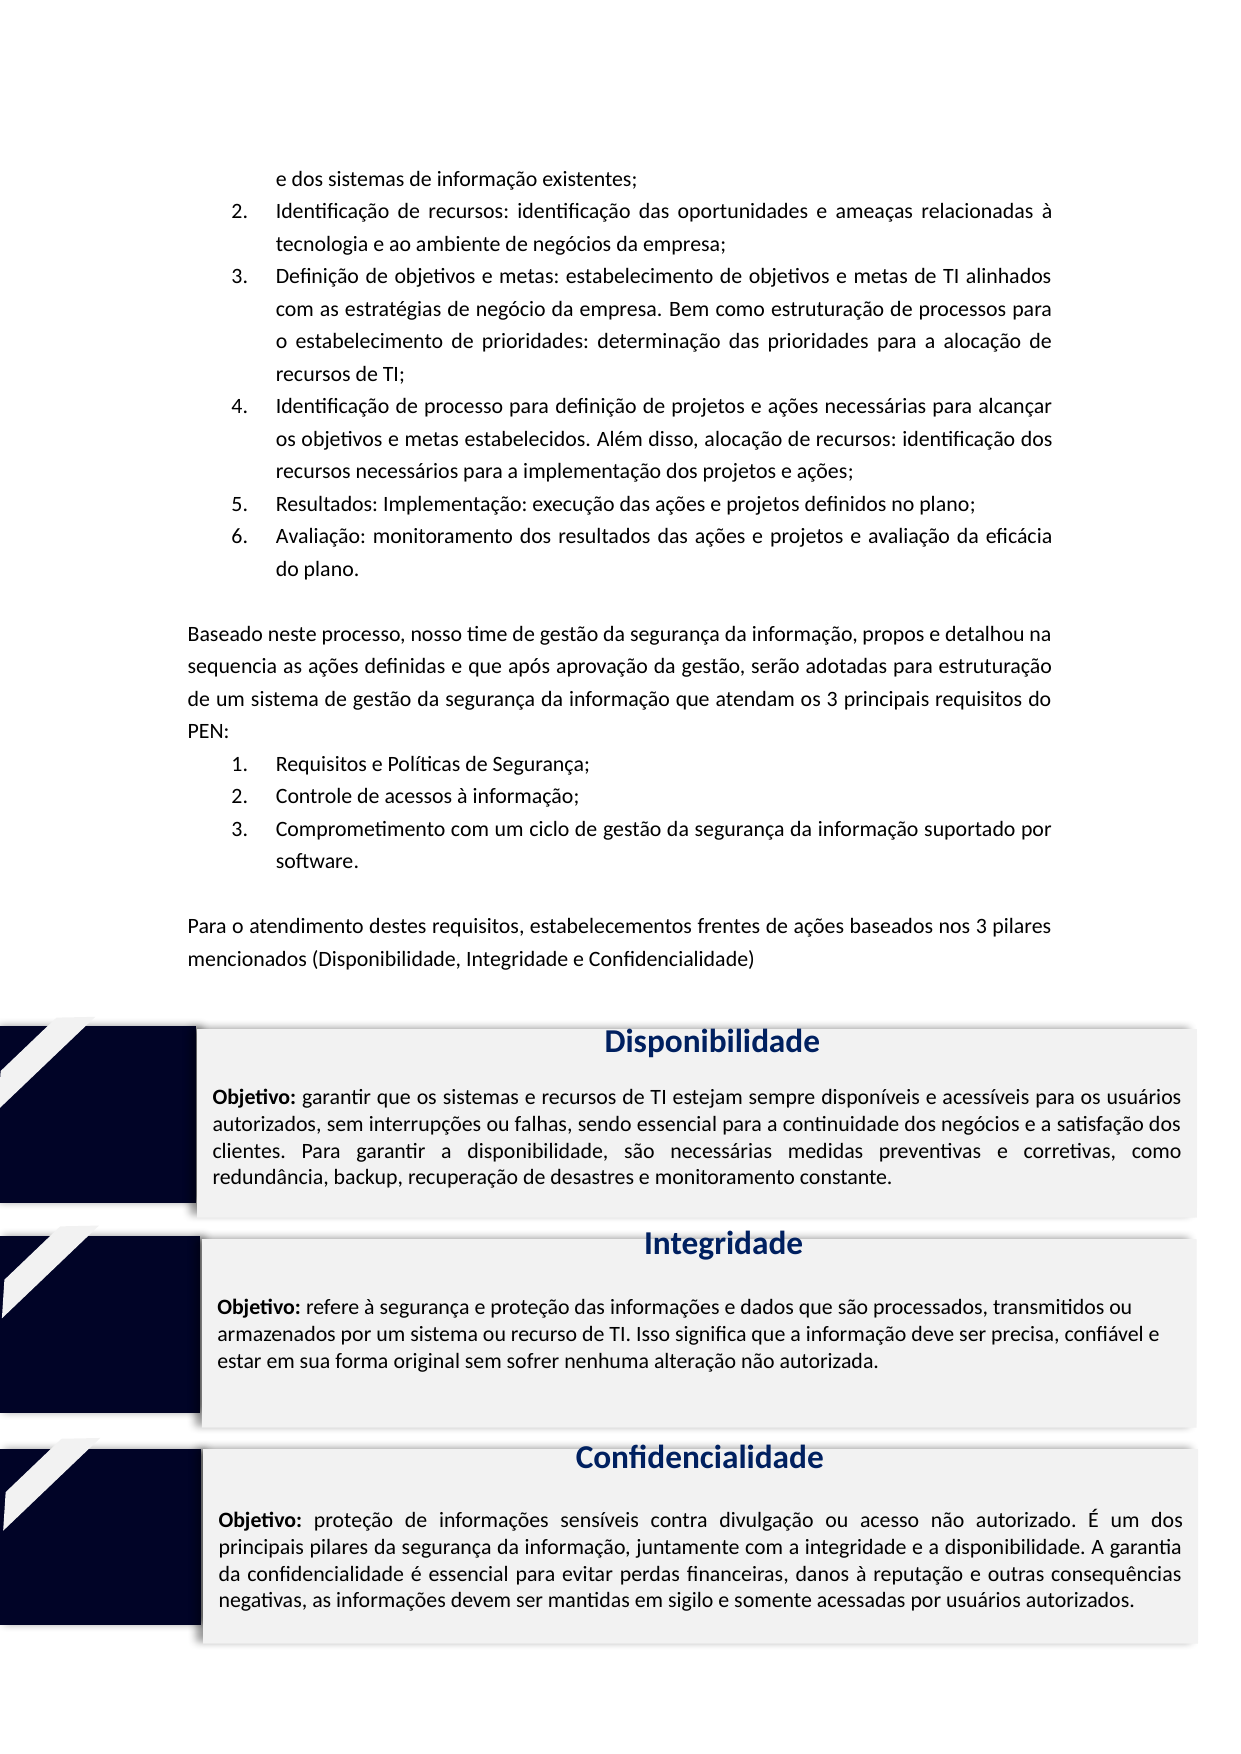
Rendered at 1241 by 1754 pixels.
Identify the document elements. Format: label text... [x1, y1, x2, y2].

list Definição de objetivos e metas: estabelecimento de objetivos e metas de TI alinhados com as estratégias de negócio da empresa. Bem como estruturação de processos para o estabelecimento de prioridades: determinação das prioridades para a alocação de recursos de TI; [231, 259, 1053, 389]
list Comprometimento com um ciclo de gestão da segurança da informação suportado por software. [231, 812, 1053, 877]
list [231, 162, 1053, 194]
list Identificação de recursos: identificação das oportunidades e ameaças relacionadas à tecnologia e ao ambiente de negócios da empresa; [231, 194, 1053, 259]
list Avaliação: monitoramento dos resultados das ações e projetos e avaliação da eficácia do plano. [231, 519, 1053, 584]
list Controle de acessos à informação; [231, 779, 1053, 812]
list Baseado neste processo, nosso time de gestão da segurança da informação, propos e detalhou na sequencia as ações definidas e que após aprovação da gestão, serão adotadas para estruturação de um sistema de gestão da segurança da informação que atendam os 3 principais requisitos do PEN: [187, 617, 1053, 747]
list Para o atendimento destes requisitos, estabelecementos frentes de ações baseados nos 3 pilares mencionados (Disponibilidade, Integridade e Confidencialidade) [187, 909, 1053, 974]
list Identificação de processo para definição de projetos e ações necessárias para alcançar os objetivos e metas estabelecidos. Além disso, alocação de recursos: identificação dos recursos necessários para a implementação dos projetos e ações; [231, 389, 1053, 487]
list Resultados: Implementação: execução das ações e projetos definidos no plano; [231, 487, 1053, 519]
list Requisitos e Políticas de Segurança; [231, 747, 1053, 779]
